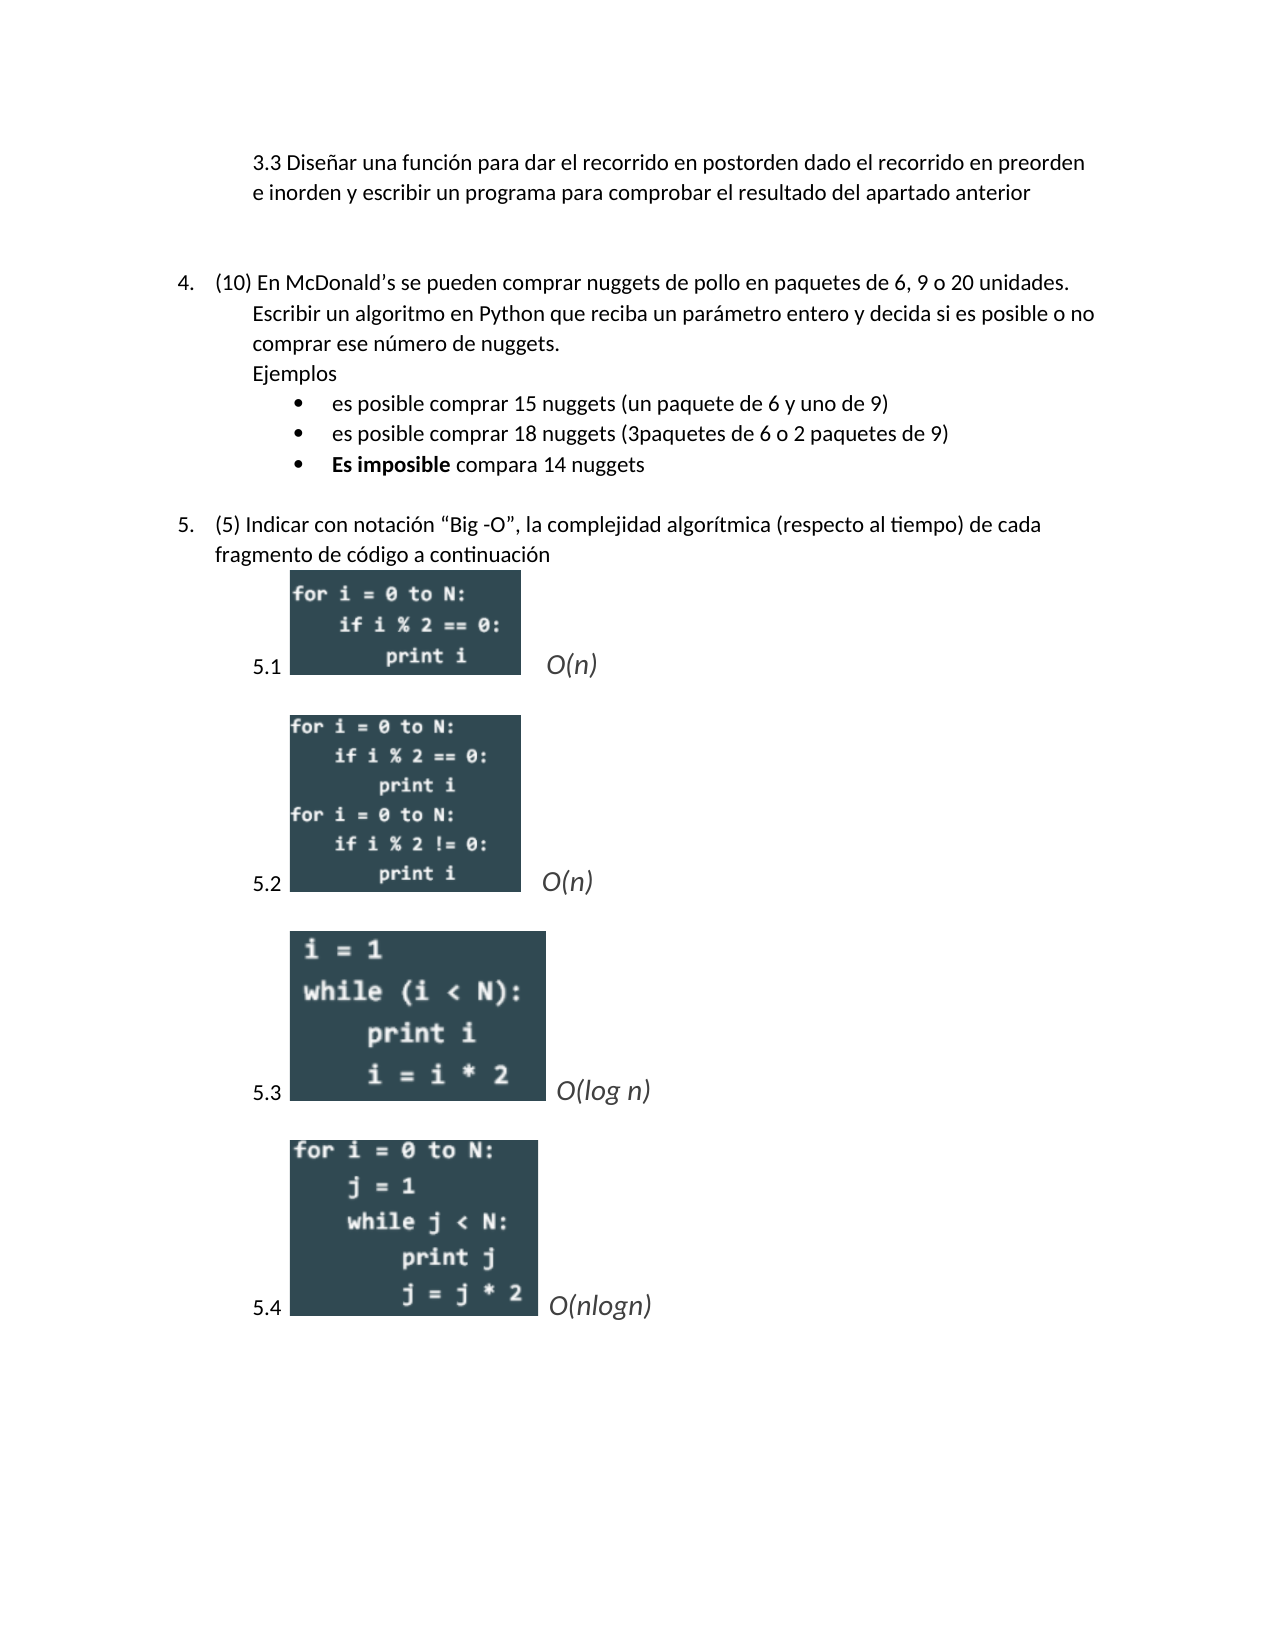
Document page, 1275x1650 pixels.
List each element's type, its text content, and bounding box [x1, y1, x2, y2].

picture [289, 715, 521, 892]
list (10) En McDonald’s se pueden comprar nuggets de pollo en paquetes de 6, 9 o 20 unidades. [177, 268, 1098, 296]
list 3.3 Diseñar una función para dar el recorrido en postorden dado el recorrido en preorden e inorden y escribir un programa para comprobar el resultado del apartado anterior [252, 148, 1098, 206]
list es posible comprar 15 nuggets (un paquete de 6 y uno de 9) [294, 389, 1098, 417]
picture [289, 1140, 539, 1316]
list Escribir un algoritmo en Python que reciba un parámetro entero y decida si es posible o no comprar ese número de nuggets. [252, 299, 1098, 357]
list (5) Indicar con notación “Big -O”, la complejidad algorítmica (respecto al tiempo) de cada fragmento de código a continuación [177, 510, 1098, 568]
picture [289, 570, 521, 675]
list Ejemplos [252, 359, 1098, 387]
picture [289, 931, 546, 1101]
list es posible comprar 18 nuggets (3paquetes de 6 o 2 paquetes de 9) [294, 419, 1098, 447]
list Es imposible compara 14 nuggets [294, 450, 1098, 478]
